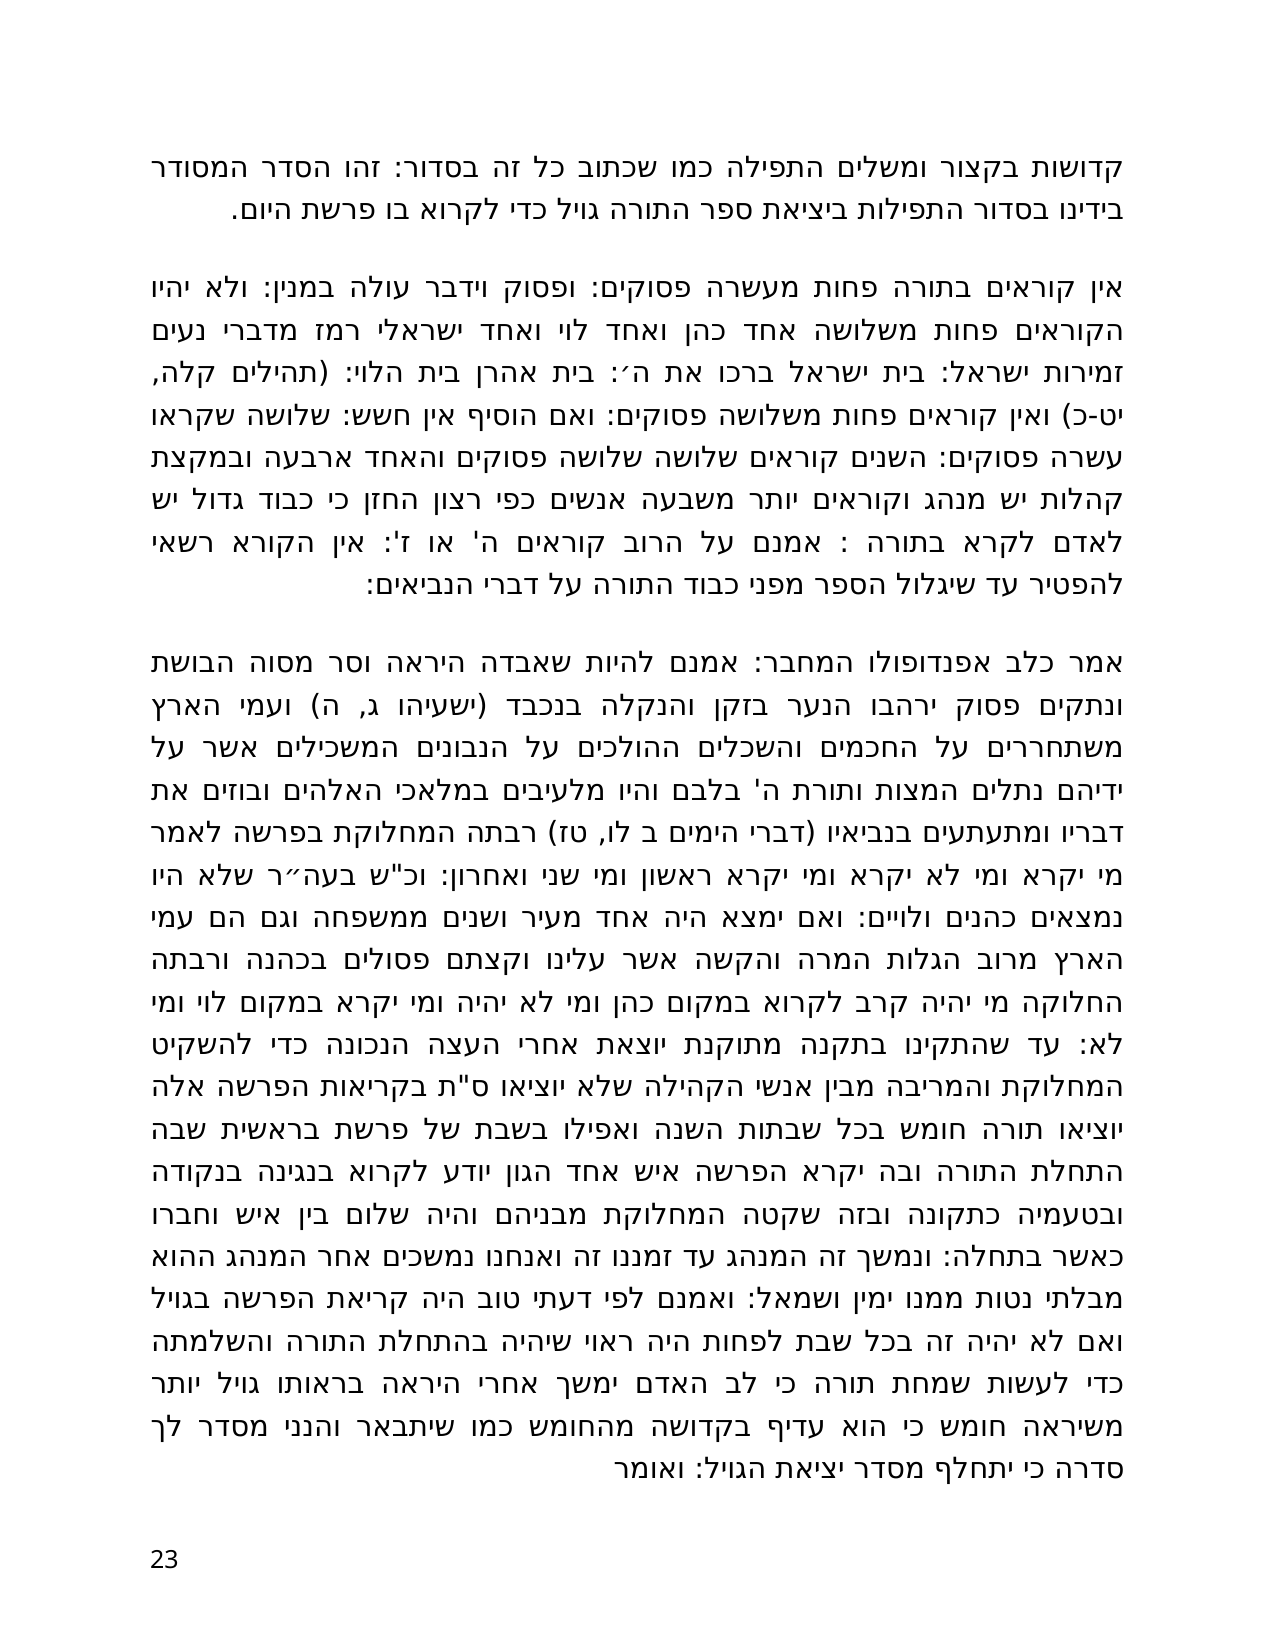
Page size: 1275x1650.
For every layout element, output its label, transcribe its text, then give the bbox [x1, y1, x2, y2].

text אמר כלב אפנדופולו המחבר: אמנם להיות שאבדה היראה וסר מסוה הבושת ונתקים פסוק ירהבו הנער בזקן והנקלה בנכבד (ישעיהו ג, ה) ועמי הארץ משתחררים על החכמים והשכלים ההולכים על הנבונים המשכילים אשר על ידיהם נתלים המצות ותורת ה' בלבם והיו מלעיבים במלאכי האלהים ובוזים את דבריו ומתעתעים בנביאיו (דברי הימים ב לו, טז) רבתה המחלוקת בפרשה לאמר מי יקרא ומי לא יקרא ומי יקרא ראשון ומי שני ואחרון: וכ"ש בעה״ר שלא היו נמצאים כהנים ולויים: ואם ימצא היה אחד מעיר ושנים ממשפחה וגם הם עמי הארץ מרוב הגלות המרה והקשה אשר עלינו וקצתם פסולים בכהנה ורבתה החלוקה מי יהיה קרב לקרוא במקום כהן ומי לא יהיה ומי יקרא במקום לוי ומי לא: עד שהתקינו בתקנה מתוקנת יוצאת אחרי העצה הנכונה כדי להשקיט המחלוקת והמריבה מבין אנשי הקהילה שלא יוציאו ס"ת בקריאות הפרשה אלה יוציאו תורה חומש בכל שבתות השנה ואפילו בשבת של פרשת בראשית שבה התחלת התורה ובה יקרא הפרשה איש אחד הגון יודע לקרוא בנגינה בנקודה ובטעמיה כתקונה ובזה שקטה המחלוקת מבניהם והיה שלום בין איש וחברו כאשר בתחלה: ונמשך זה המנהג עד זמננו זה ואנחנו נמשכים אחר המנהג ההוא מבלתי נטות ממנו ימין ושמאל: ואמנם לפי דעתי טוב היה קריאת הפרשה בגויל ואם לא יהיה זה בכל שבת לפחות היה ראוי שיהיה בהתחלת התורה והשלמתה כדי לעשות שמחת תורה כי לב האדם ימשך אחרי היראה בראותו גויל יותר משיראה חומש כי הוא עדיף בקדושה מהחומש כמו שיתבאר והנני מסדר לך סדרה כי יתחלף מסדר יציאת הגויל: ואומר [150, 646, 1125, 1485]
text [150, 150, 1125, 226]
text אין קוראים בתורה פחות מעשרה פסוקים: ופסוק וידבר עולה במנין: ולא יהיו הקוראים פחות משלושה אחד כהן ואחד לוי ואחד ישראלי רמז מדברי נעים זמירות ישראל: בית ישראל ברכו את ה׳: בית אהרן בית הלוי: (תהילים קלה, יט-כ) ואין קוראים פחות משלושה פסוקים: ואם הוסיף אין חשש: שלושה שקראו עשרה פסוקים: השנים קוראים שלושה שלושה פסוקים והאחד ארבעה ובמקצת קהלות יש מנהג וקוראים יותר משבעה אנשים כפי רצון החזן כי כבוד גדול יש לאדם לקרא בתורה : אמנם על הרוב קוראים ה' או ז': אין הקורא רשאי להפטיר עד שיגלול הספר מפני כבוד התורה על דברי הנביאים: [150, 271, 1125, 601]
